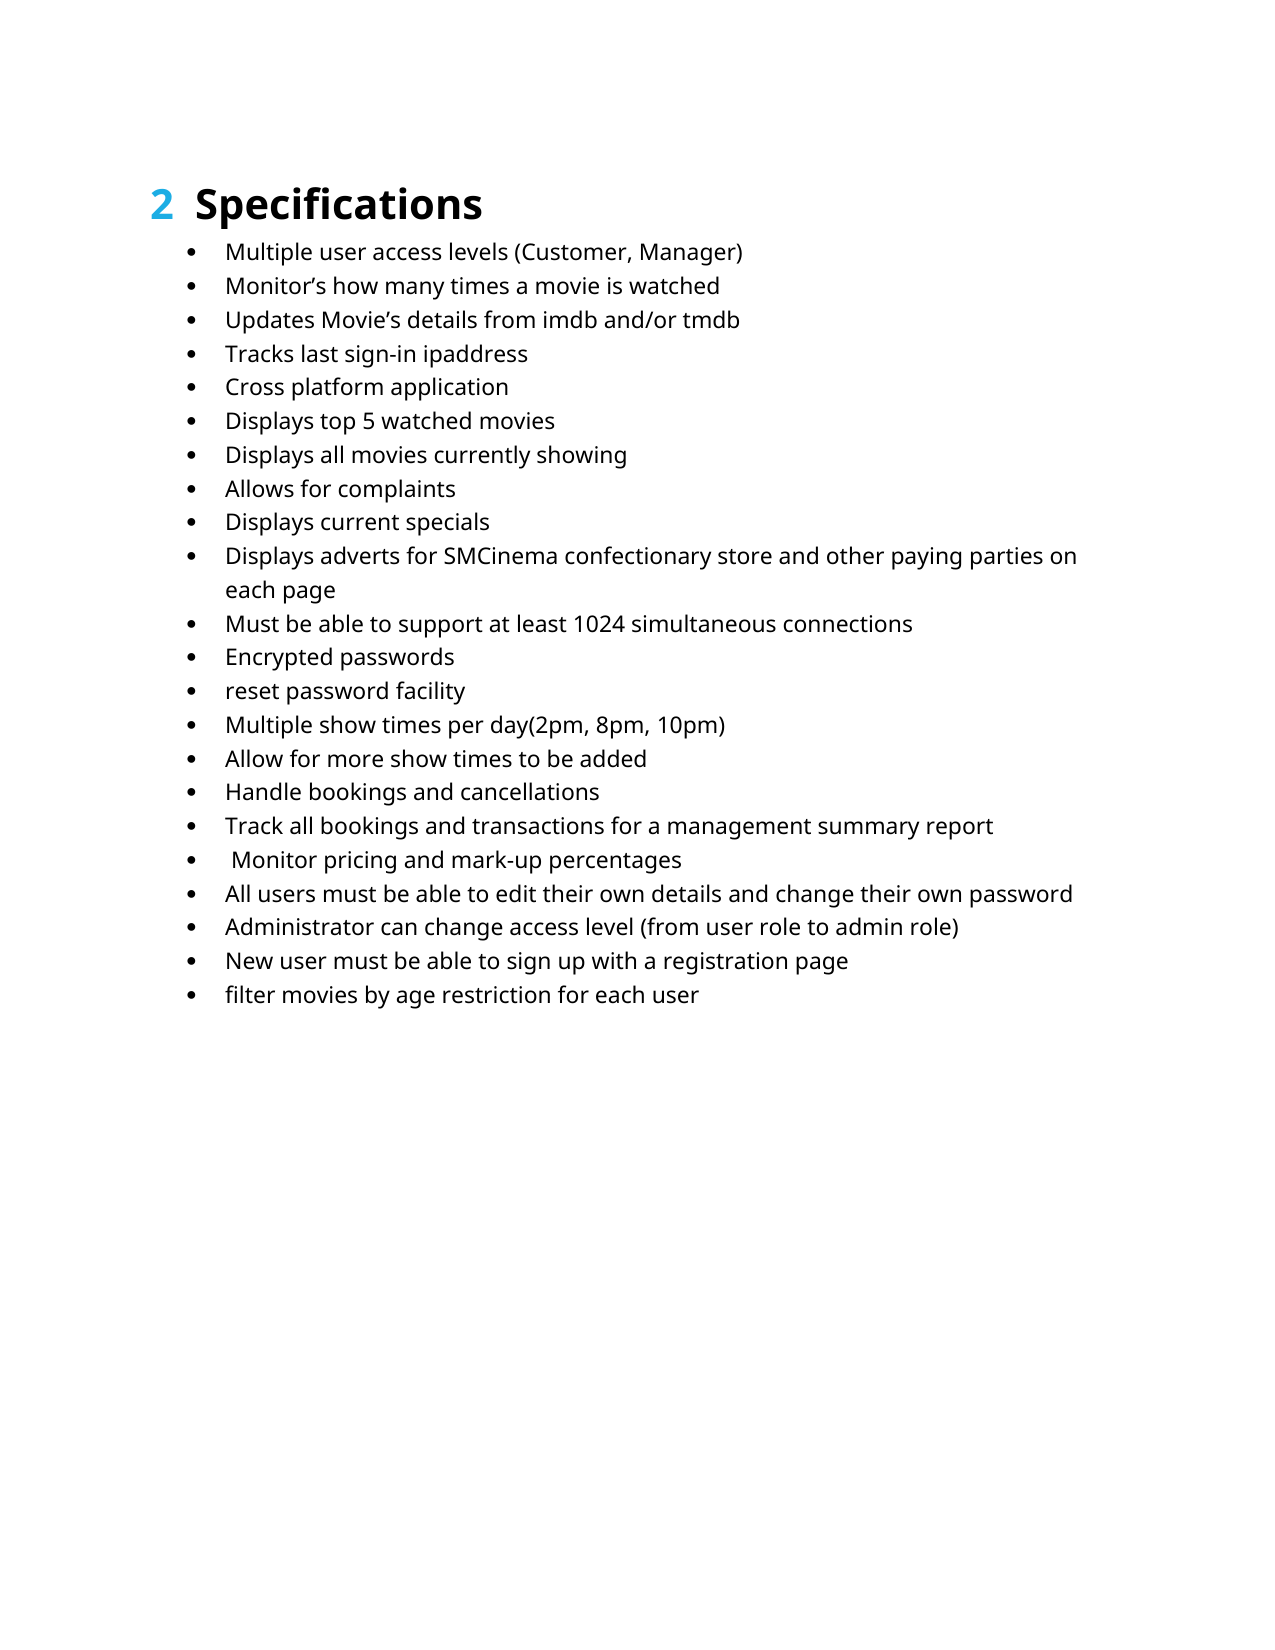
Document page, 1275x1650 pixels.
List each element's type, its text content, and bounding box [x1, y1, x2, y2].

list Administrator can change access level (from user role to admin role) [187, 911, 1125, 942]
list Displays top 5 watched movies [187, 405, 1125, 436]
list Multiple show times per day(2pm, 8pm, 10pm) [187, 709, 1125, 740]
list reset password facility [187, 675, 1125, 706]
list Encrypted passwords [187, 641, 1125, 672]
list Displays all movies currently showing [187, 439, 1125, 470]
list All users must be able to edit their own details and change their own password [187, 877, 1125, 909]
list Cross platform application [187, 371, 1125, 402]
list Allow for more show times to be added [187, 742, 1125, 774]
list Monitor’s how many times a movie is watched [187, 270, 1125, 301]
list Allows for complaints [187, 472, 1125, 504]
list Multiple user access levels (Customer, Manager) [187, 236, 1125, 267]
list Must be able to support at least 1024 simultaneous connections [187, 607, 1125, 639]
subtitle Specifications [150, 175, 1125, 232]
list Tracks last sign-in ipaddress [187, 337, 1125, 369]
list Track all bookings and transactions for a management summary report [187, 810, 1125, 841]
list Updates Movie’s details from imdb and/or tmdb [187, 304, 1125, 335]
list Displays current specials [187, 506, 1125, 537]
list Monitor pricing and mark-up percentages [187, 844, 1125, 875]
list New user must be able to sign up with a registration page [187, 945, 1125, 976]
list Handle bookings and cancellations [187, 776, 1125, 807]
list Displays adverts for SMCinema confectionary store and other paying parties on each page [187, 540, 1125, 605]
list filter movies by age restriction for each user [187, 979, 1125, 1010]
